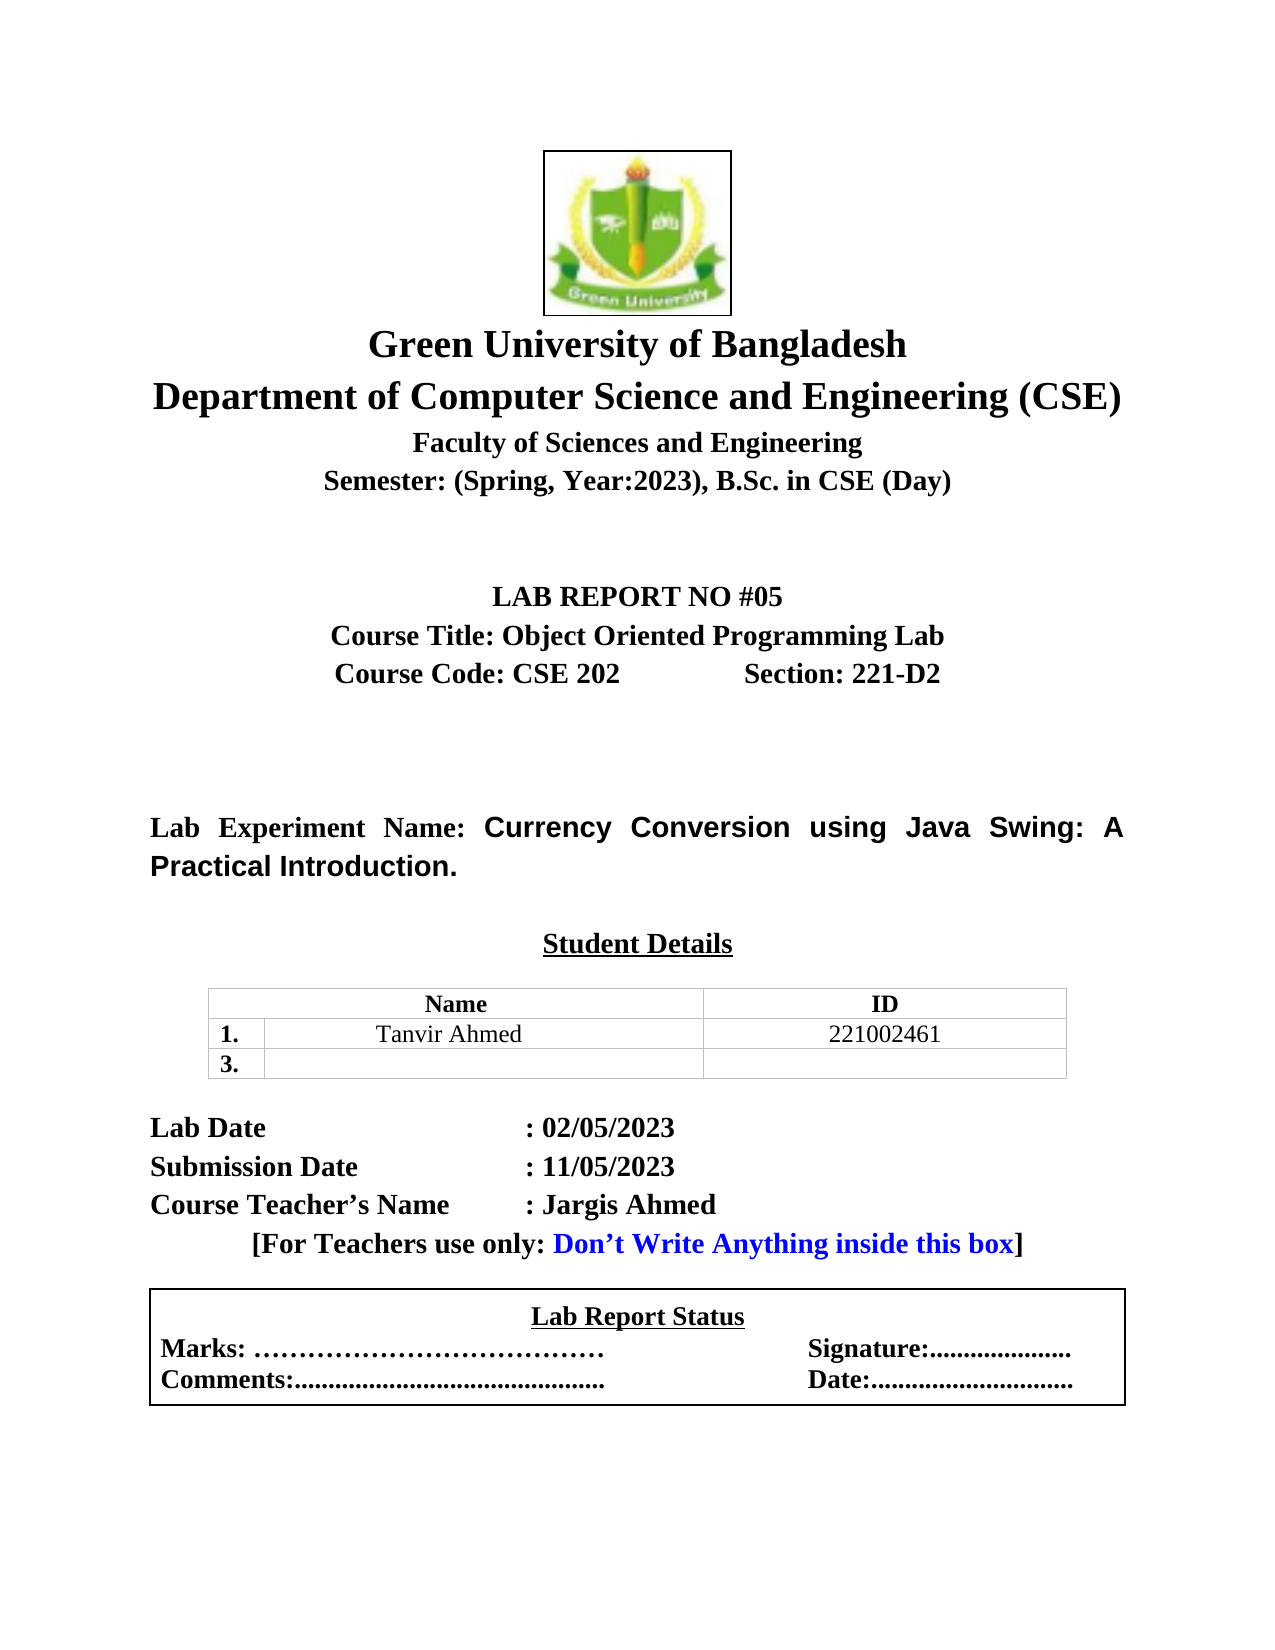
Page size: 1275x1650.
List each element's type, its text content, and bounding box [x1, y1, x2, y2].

text Faculty of Sciences and Engineering [150, 425, 1125, 458]
table_header Name [209, 989, 703, 1018]
table_cell [704, 1049, 1066, 1078]
text Student Details [150, 926, 1125, 959]
text Green University of Bangladesh [150, 320, 1125, 366]
picture [545, 152, 730, 315]
text LAB REPORT NO #05 [150, 579, 1125, 613]
text Lab Experiment Name: Currency Conversion using Java Swing: A Practical Introduction. [150, 810, 1125, 882]
table_cell 221002461 [704, 1019, 1066, 1048]
table_cell [265, 1049, 703, 1078]
text Course Title: Object Oriented Programming Lab [150, 618, 1125, 651]
table_cell Tanvir Ahmed [265, 1019, 703, 1048]
table_header ID [704, 989, 1066, 1018]
text Semester: (Spring, Year:2023), B.Sc. in CSE (Day) [150, 463, 1125, 497]
table_cell 1. [209, 1019, 264, 1048]
text Submission Date : 11/05/2023 [150, 1149, 1125, 1182]
text [For Teachers use only: Don’t Write Anything inside this box] [150, 1226, 1125, 1259]
text Department of Computer Science and Engineering (CSE) [150, 373, 1125, 418]
table_header Lab Report Status Marks: ………………………………… Signature:..................... Comments:.............................................. Date:.............................. [151, 1290, 1124, 1404]
table_cell 3. [209, 1049, 264, 1078]
text Course Teacher’s Name : Jargis Ahmed [150, 1187, 1125, 1221]
text Lab Date : 02/05/2023 [150, 1110, 1125, 1144]
text Course Code: CSE 202 Section: 221-D2 [150, 656, 1125, 690]
